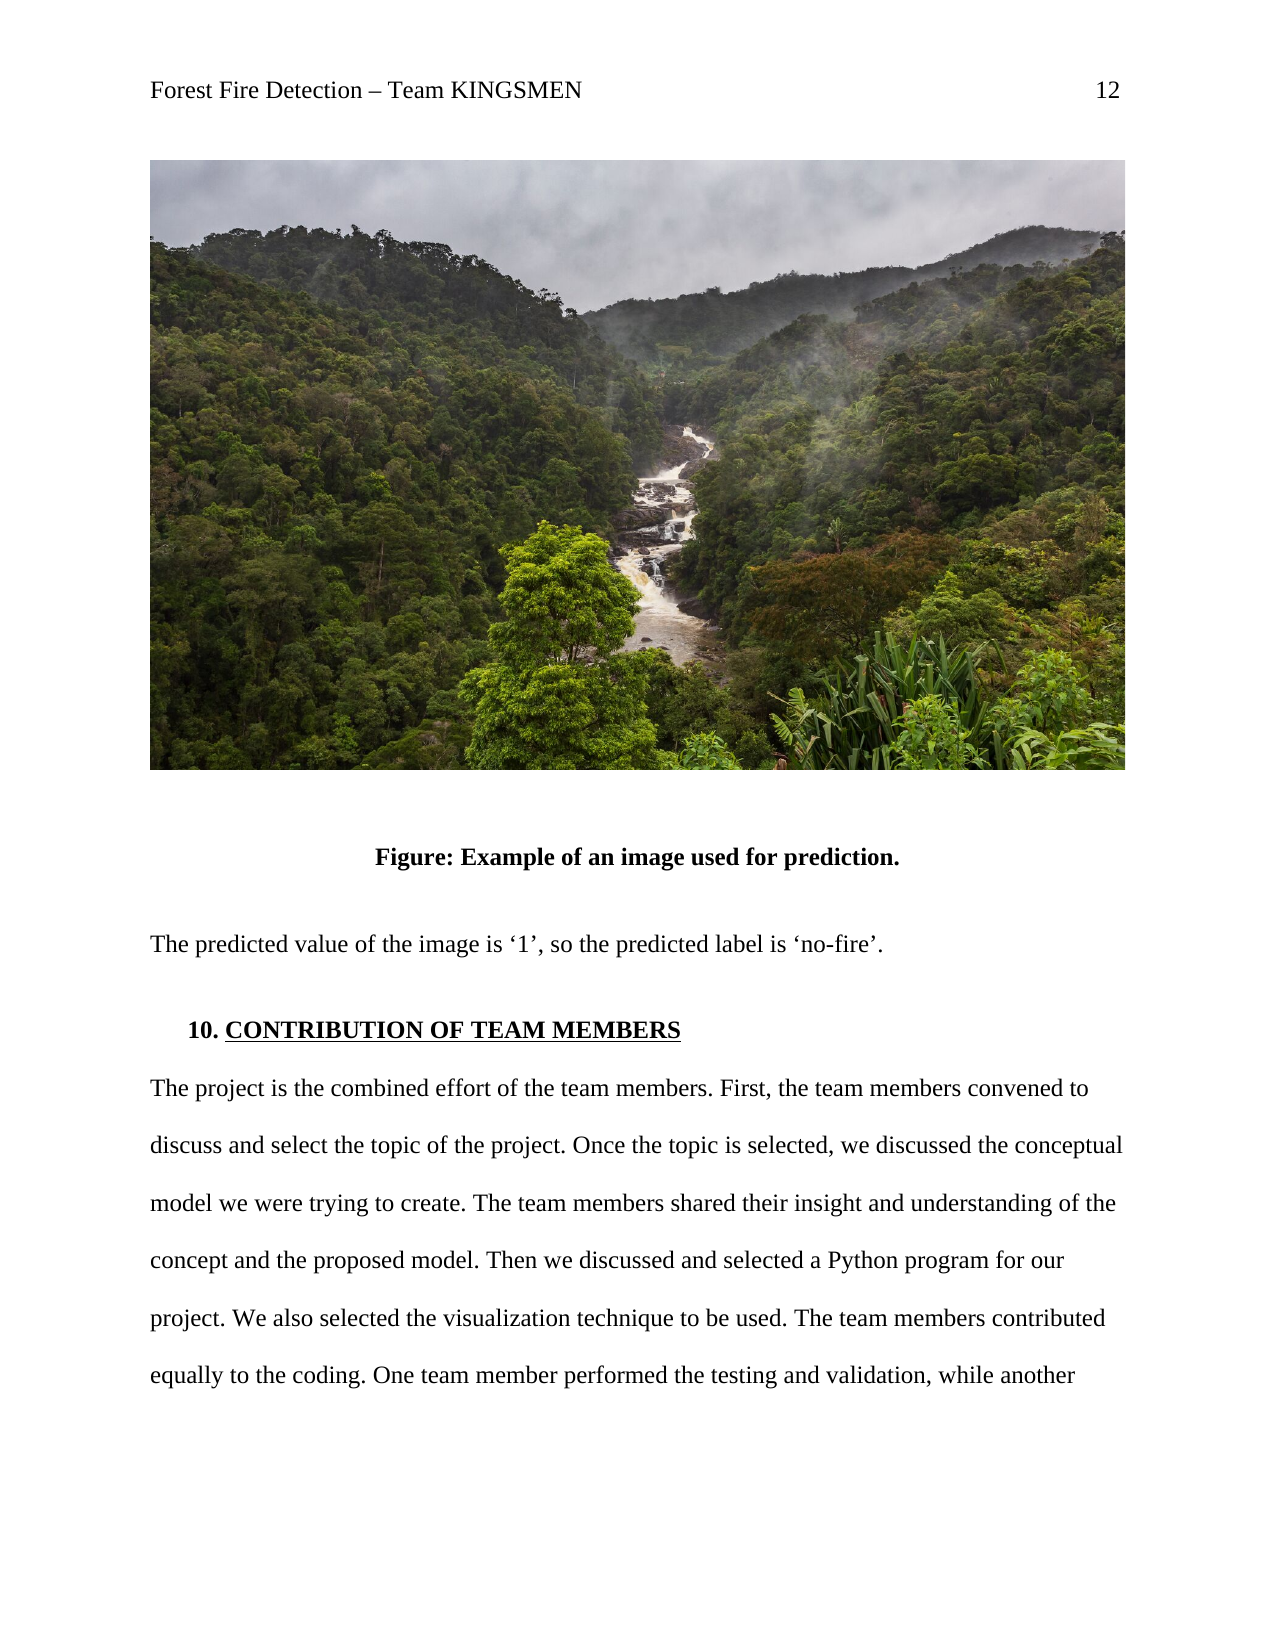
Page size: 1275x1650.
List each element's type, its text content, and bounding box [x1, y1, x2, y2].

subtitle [150, 1073, 1125, 1389]
subtitle Figure: Example of an image used for prediction. [150, 842, 1125, 871]
subtitle CONTRIBUTION OF TEAM MEMBERS [187, 1016, 1125, 1044]
subtitle The predicted value of the image is ‘1’, so the predicted label is ‘no-fire’. [150, 929, 1125, 958]
picture [150, 160, 1125, 770]
